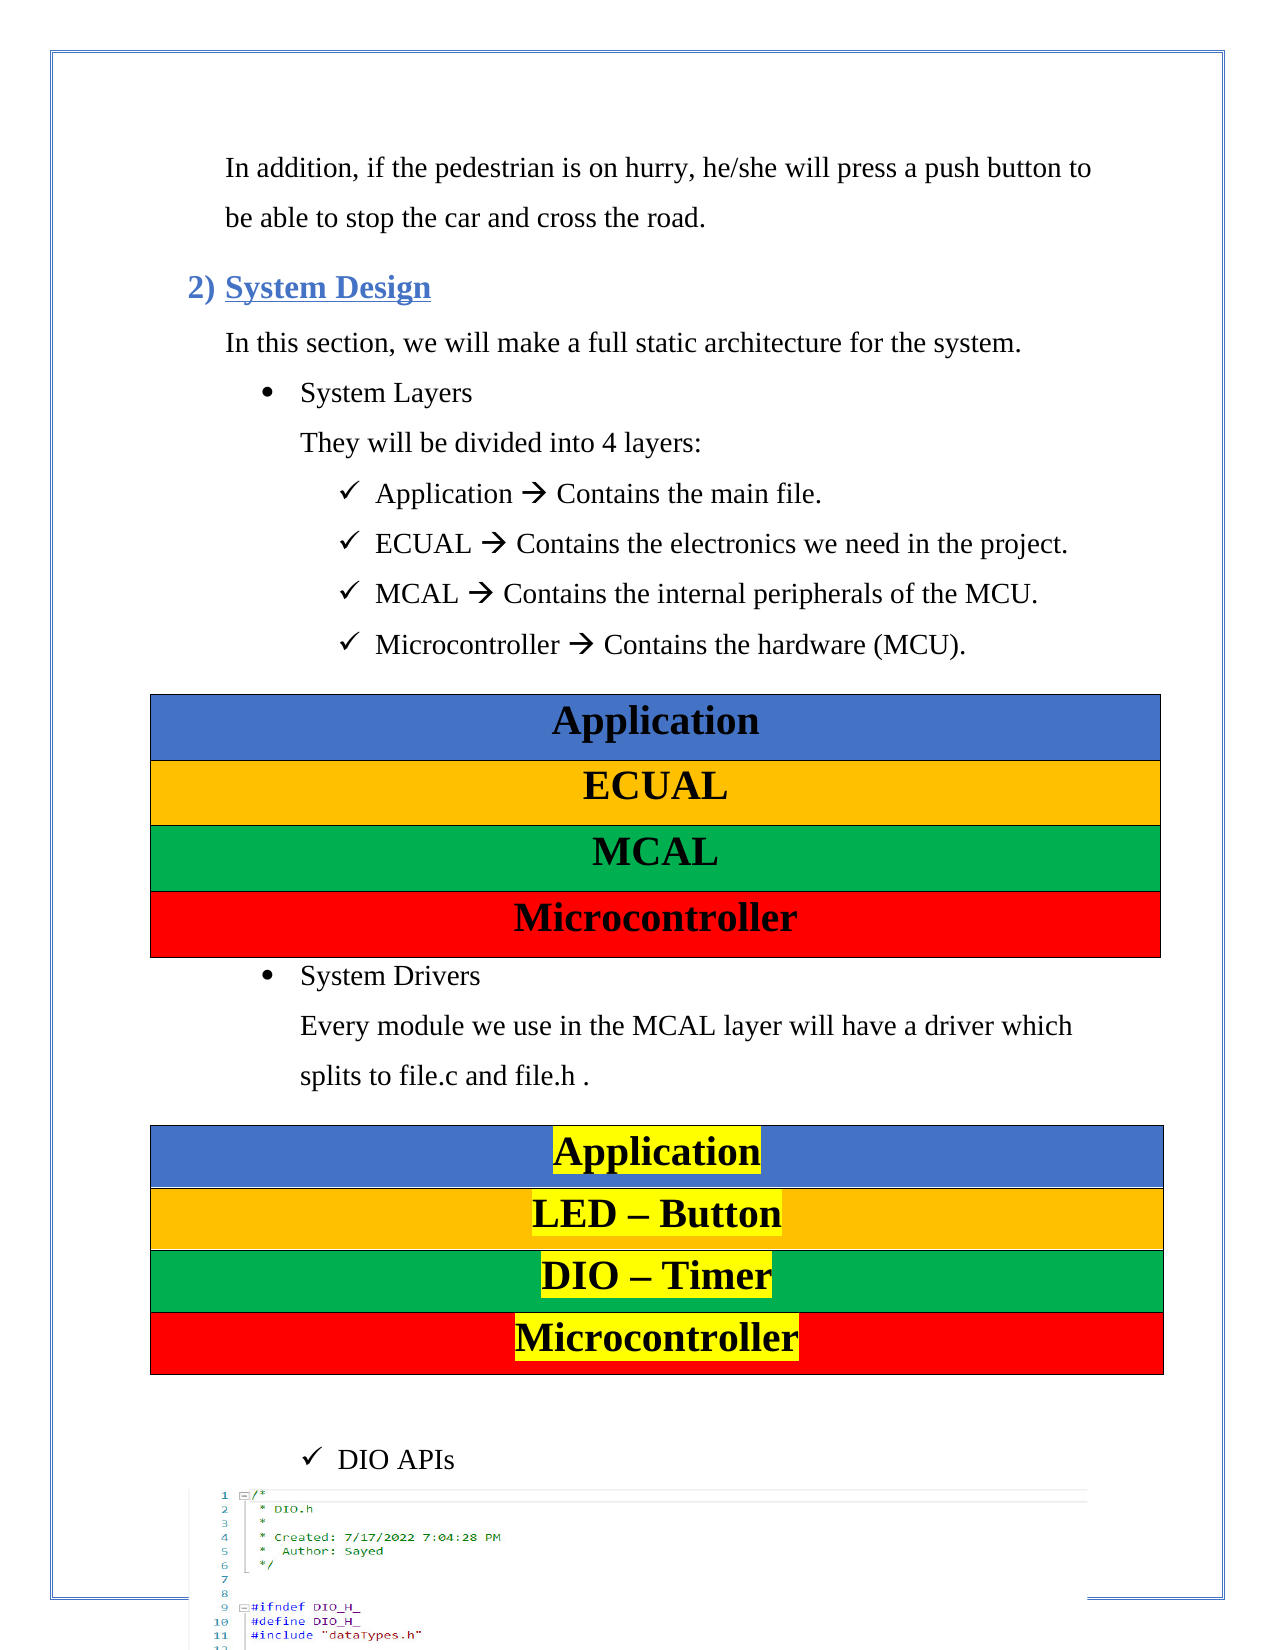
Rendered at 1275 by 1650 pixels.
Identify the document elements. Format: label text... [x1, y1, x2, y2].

table_cell DIO – Timer [151, 1251, 1163, 1312]
list MCAL Contains the internal peripherals of the MCU. [337, 577, 1125, 610]
list DIO APIs [300, 1442, 1125, 1475]
list They will be divided into 4 layers: [300, 426, 1125, 459]
table_header Application [151, 695, 1160, 760]
list Microcontroller Contains the hardware (MCU). [337, 627, 1125, 661]
table_cell ECUAL [151, 761, 1160, 825]
table_cell Microcontroller [151, 892, 1160, 957]
table_cell Microcontroller [151, 1313, 1163, 1374]
table_cell LED – Button [151, 1189, 1163, 1249]
list ECUAL Contains the electronics we need in the project. [337, 526, 1125, 560]
list In this section, we will make a full static architecture for the system. [225, 325, 1125, 358]
list Application Contains the main file. [337, 476, 1125, 509]
list System Layers [262, 375, 1125, 409]
list Every module we use in the MCAL layer will have a driver which splits to file.c and file.h . [300, 1008, 1125, 1092]
list System Drivers [262, 958, 1125, 991]
table_header Application [151, 1126, 1163, 1187]
list System Design [187, 267, 1125, 306]
picture [188, 1489, 1088, 1650]
table_cell MCAL [151, 826, 1160, 891]
text In addition, if the pedestrian is on hurry, he/she will press a push button to be able to stop the car and cross the road. [225, 150, 1125, 234]
